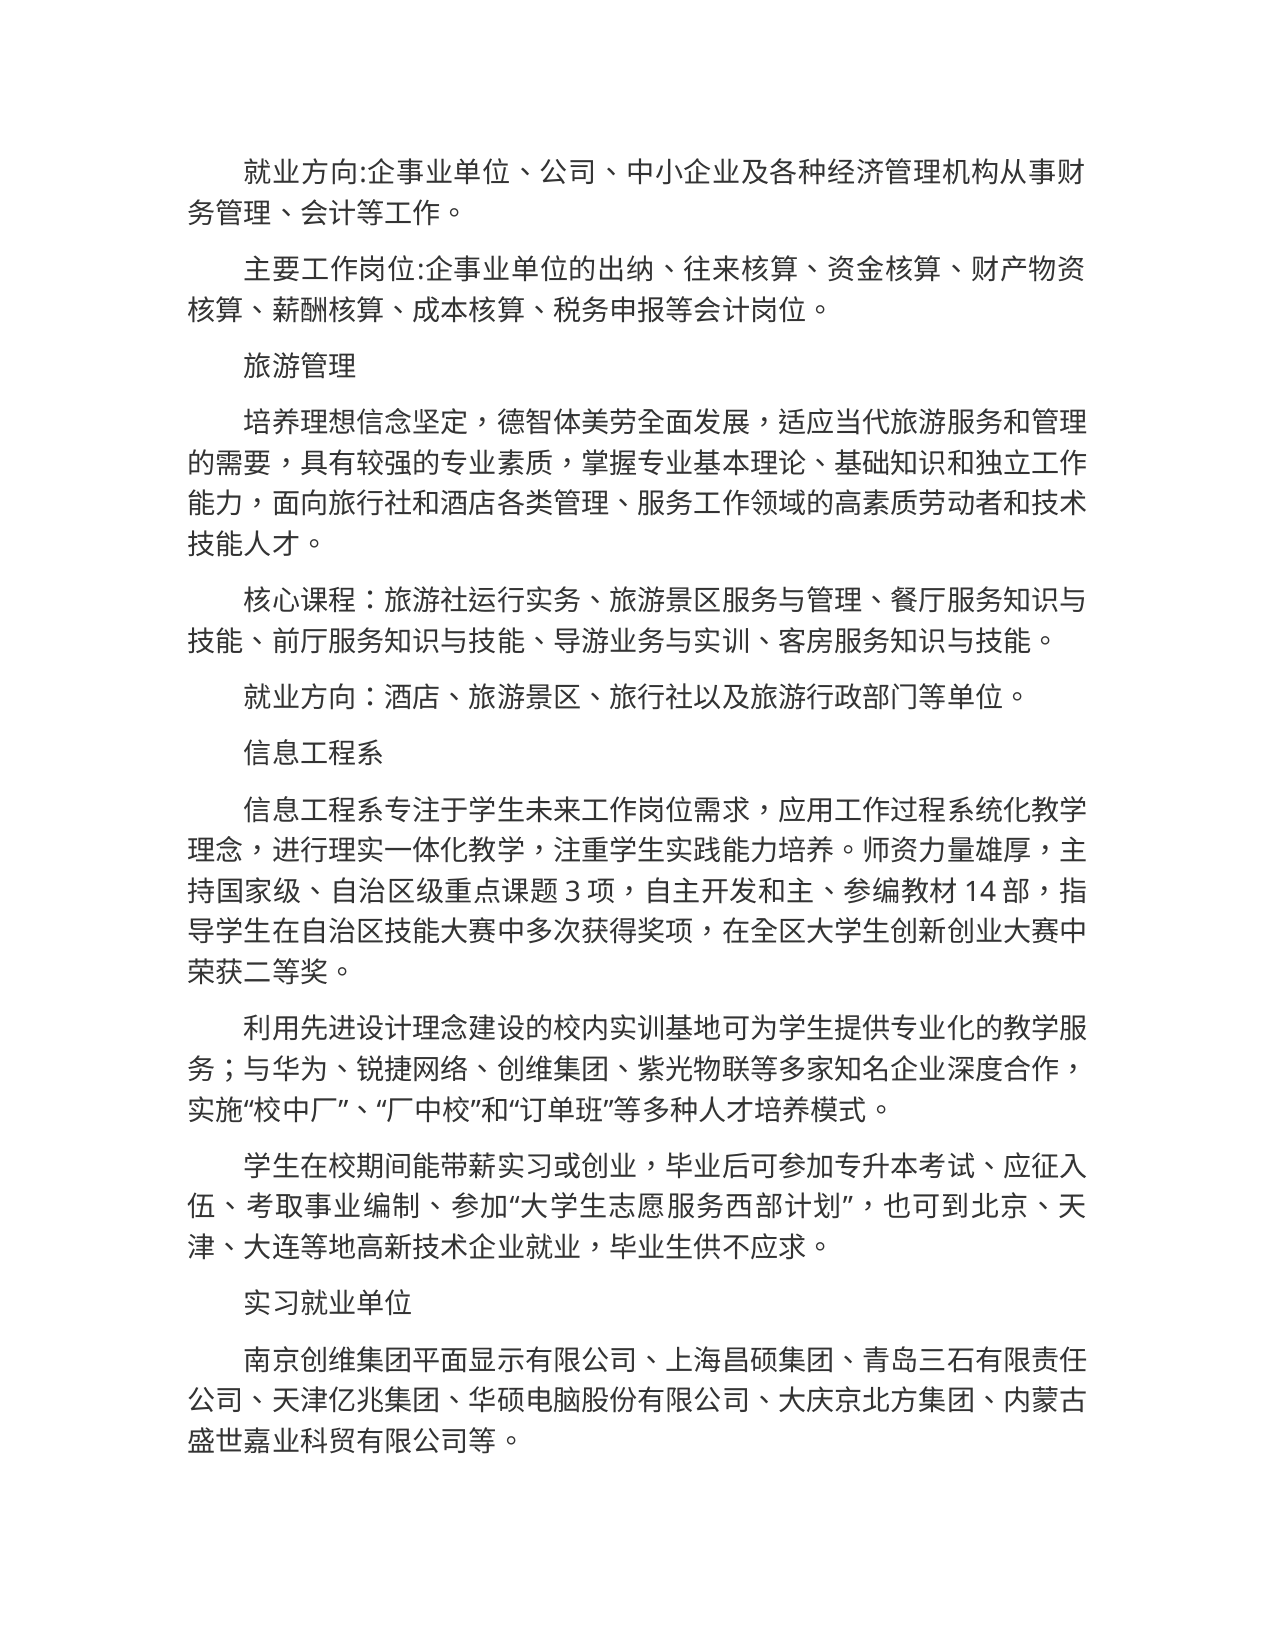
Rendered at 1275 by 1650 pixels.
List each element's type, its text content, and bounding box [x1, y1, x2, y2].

text 实习就业单位 [187, 1281, 1087, 1322]
text 就业方向:企事业单位、公司、中小企业及各种经济管理机构从事财务管理、会计等工作。 [187, 150, 1087, 231]
text 南京创维集团平面显示有限公司、上海昌硕集团、青岛三石有限责任公司、天津亿兆集团、华硕电脑股份有限公司、大庆京北方集团、内蒙古盛世嘉业科贸有限公司等。 [187, 1337, 1087, 1459]
text 培养理想信念坚定，德智体美劳全面发展，适应当代旅游服务和管理的需要，具有较强的专业素质，掌握专业基本理论、基础知识和独立工作能力，面向旅行社和酒店各类管理、服务工作领域的高素质劳动者和技术技能人才。 [187, 400, 1087, 562]
text 旅游管理 [187, 344, 1087, 384]
text 核心课程：旅游社运行实务、旅游景区服务与管理、餐厅服务知识与技能、前厅服务知识与技能、导游业务与实训、客房服务知识与技能。 [187, 578, 1087, 659]
text 就业方向：酒店、旅游景区、旅行社以及旅游行政部门等单位。 [187, 675, 1087, 716]
text 学生在校期间能带薪实习或创业，毕业后可参加专升本考试、应征入伍、考取事业编制、参加“大学生志愿服务西部计划”，也可到北京、天津、大连等地高新技术企业就业，毕业生供不应求。 [187, 1144, 1087, 1266]
text 利用先进设计理念建设的校内实训基地可为学生提供专业化的教学服务；与华为、锐捷网络、创维集团、紫光物联等多家知名企业深度合作，实施“校中厂”、“厂中校”和“订单班”等多种人才培养模式。 [187, 1006, 1087, 1128]
text 信息工程系 [187, 731, 1087, 772]
text 信息工程系专注于学生未来工作岗位需求，应用工作过程系统化教学理念，进行理实一体化教学，注重学生实践能力培养。师资力量雄厚，主持国家级、自治区级重点课题3项，自主开发和主、参编教材14部，指导学生在自治区技能大赛中多次获得奖项，在全区大学生创新创业大赛中荣获二等奖。 [187, 787, 1087, 991]
text 主要工作岗位:企事业单位的出纳、往来核算、资金核算、财产物资核算、薪酬核算、成本核算、税务申报等会计岗位。 [187, 247, 1087, 328]
